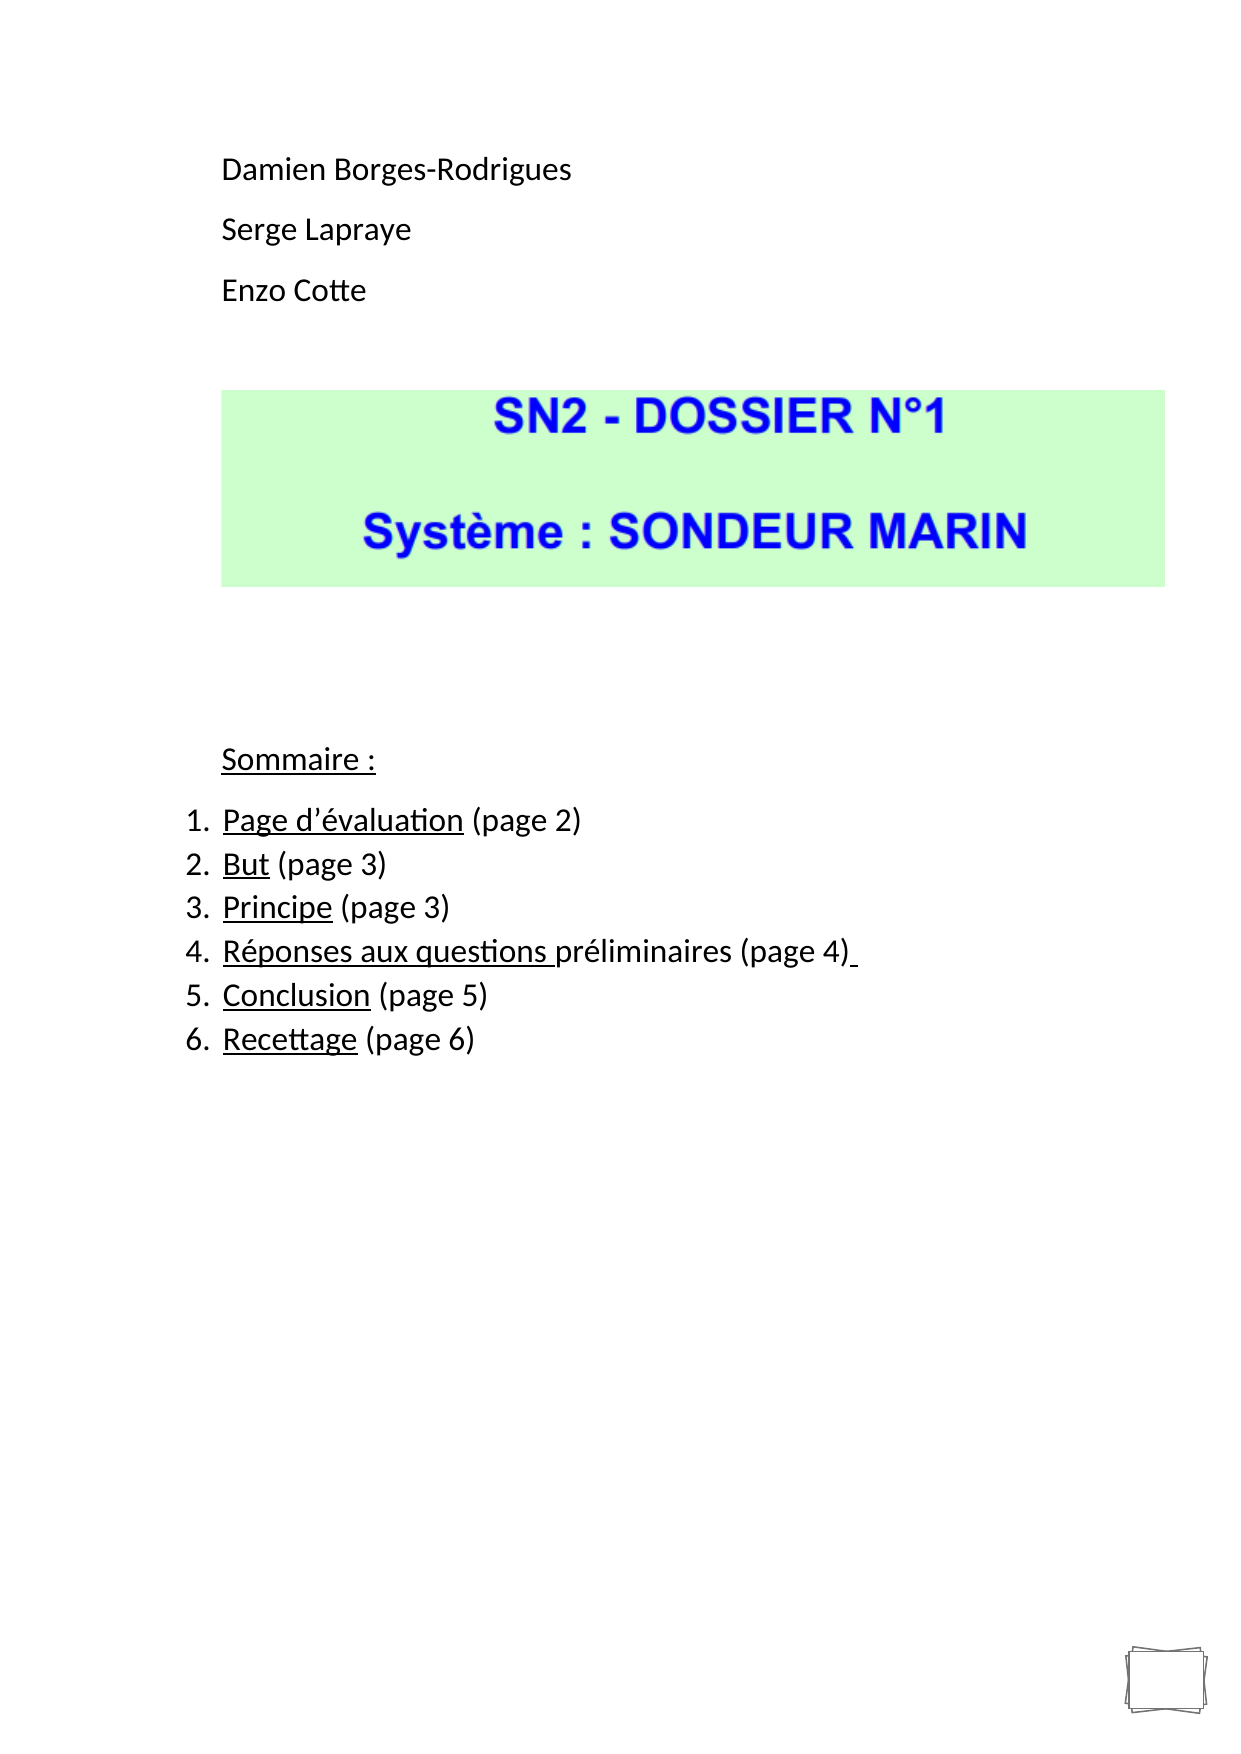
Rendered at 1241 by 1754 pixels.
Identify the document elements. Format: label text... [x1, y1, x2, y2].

list But (page 3) [185, 843, 1093, 883]
text Enzo Cotte [148, 269, 1093, 309]
text Sommaire : [148, 738, 1093, 779]
picture [221, 390, 1165, 587]
list Recettage (page 6) [185, 1018, 1093, 1059]
text Serge Lapraye [148, 208, 1093, 249]
list Page d’évaluation (page 2) [185, 799, 1093, 839]
text Damien Borges-Rodrigues [148, 148, 1093, 188]
list Conclusion (page 5) [185, 974, 1093, 1015]
list Réponses aux questions préliminaires (page 4) [185, 931, 1093, 971]
list Principe (page 3) [185, 887, 1093, 927]
